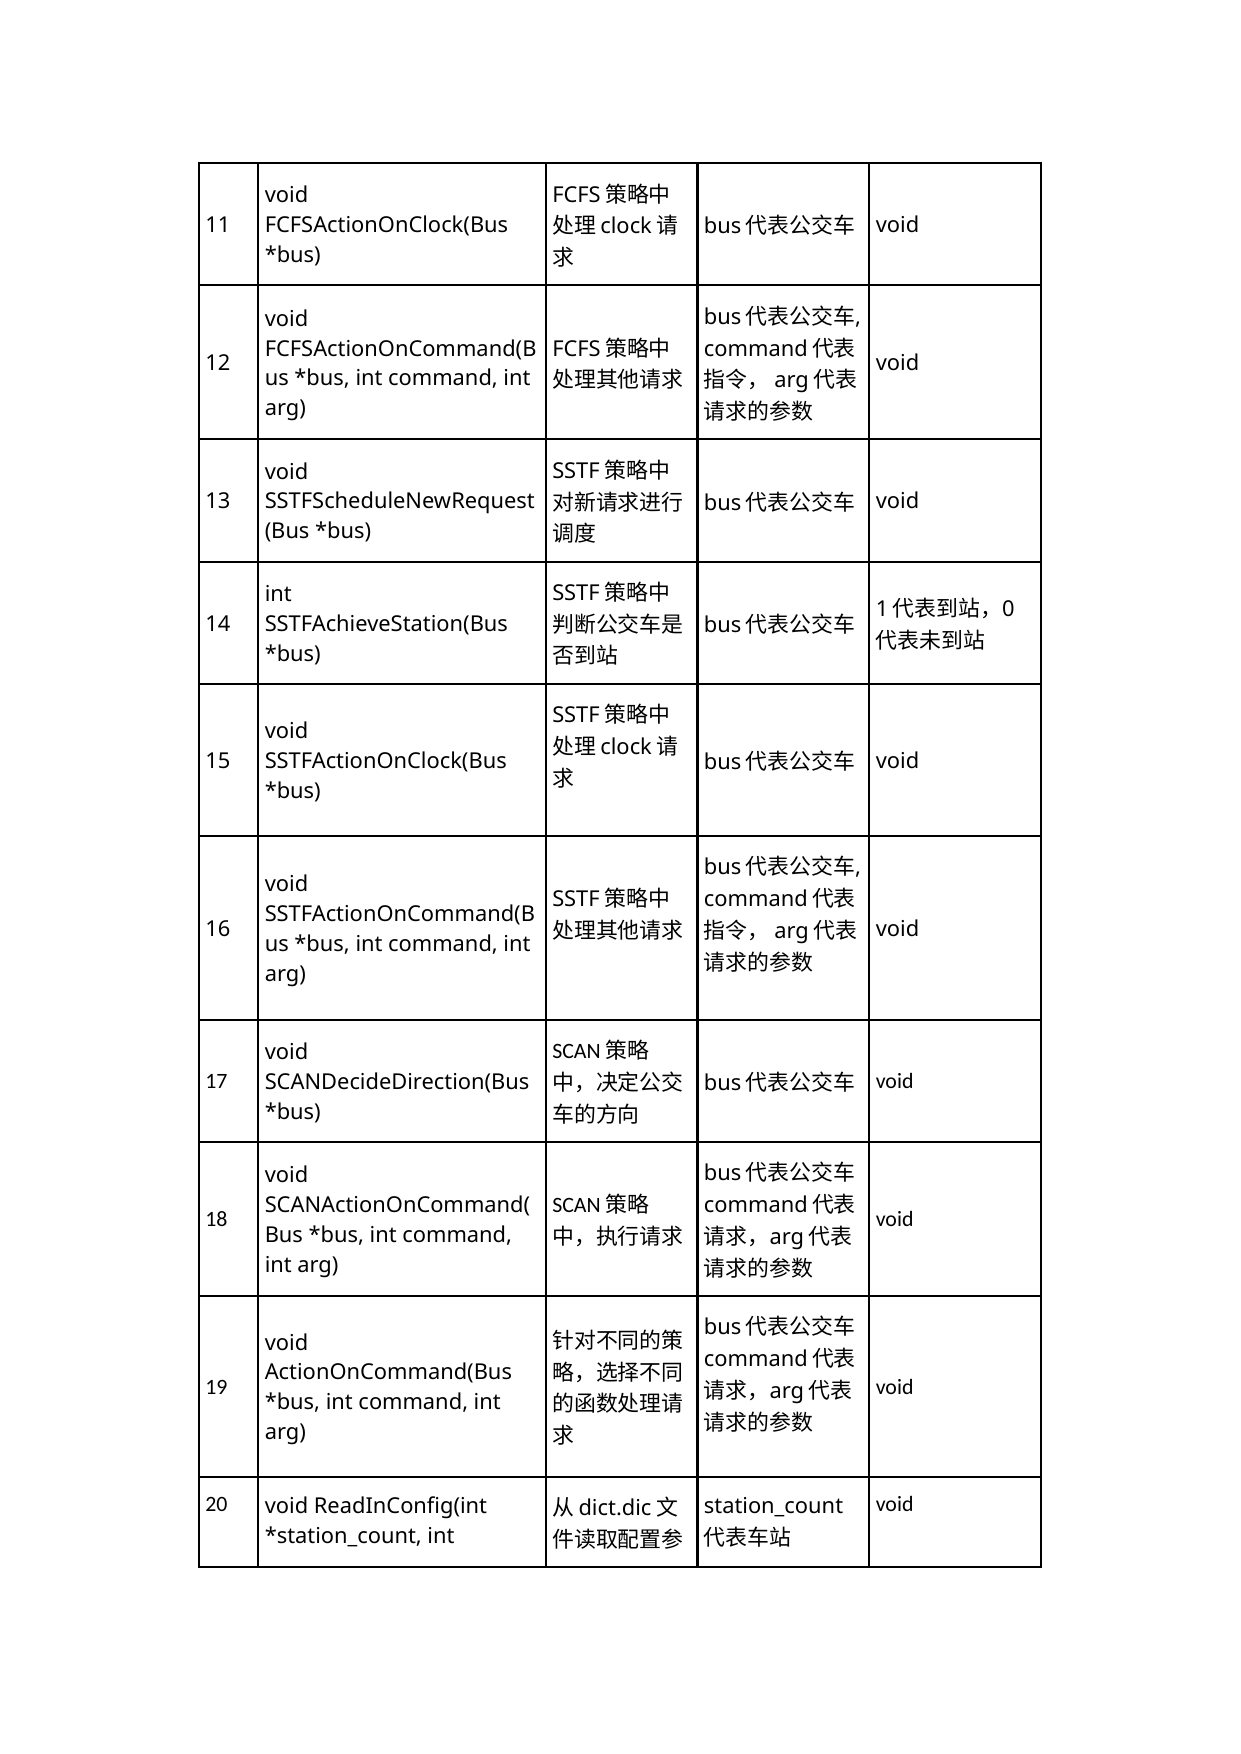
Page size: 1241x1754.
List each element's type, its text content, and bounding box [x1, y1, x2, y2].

table_cell SSTF策略中处理clock请求 [547, 685, 696, 835]
table_cell 14 [200, 563, 257, 683]
table_cell SSTF策略中判断公交车是否到站 [547, 563, 696, 683]
table_cell int SSTFAchieveStation(Bus *bus) [259, 563, 545, 683]
table_cell bus代表公交车command代表请求，arg代表请求的参数 [699, 1143, 868, 1295]
table_cell void [870, 1478, 1040, 1566]
table_cell void [870, 164, 1040, 284]
table_cell 16 [200, 837, 257, 1019]
table_cell SCAN策略中，执行请求 [547, 1143, 696, 1295]
table_cell 19 [200, 1297, 257, 1476]
table_cell 18 [200, 1143, 257, 1295]
table_cell bus代表公交车, command代表指令， arg代表请求的参数 [699, 837, 868, 1019]
table_cell void SSTFActionOnCommand(Bus *bus, int command, int arg) [259, 837, 545, 1019]
table_cell void [870, 1297, 1040, 1476]
table_cell SSTF策略中处理其他请求 [547, 837, 696, 1019]
table_cell bus代表公交车 [699, 440, 868, 561]
table_cell void [870, 837, 1040, 1019]
table_cell void [870, 1143, 1040, 1295]
table_cell void SSTFActionOnClock(Bus *bus) [259, 685, 545, 835]
table_cell 12 [200, 286, 257, 438]
table_cell SSTF策略中对新请求进行调度 [547, 440, 696, 561]
table_cell 20 [200, 1478, 257, 1566]
table_cell void [870, 1021, 1040, 1141]
table_cell void [870, 440, 1040, 561]
table_cell 11 [200, 164, 257, 284]
table_cell bus代表公交车 [699, 164, 868, 284]
table_cell void SSTFScheduleNewRequest(Bus *bus) [259, 440, 545, 561]
table_cell void SCANActionOnCommand(Bus *bus, int command, int arg) [259, 1143, 545, 1295]
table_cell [259, 1478, 545, 1566]
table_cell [699, 1478, 868, 1566]
table_cell void SCANDecideDirection(Bus *bus) [259, 1021, 545, 1141]
table_cell FCFS策略中处理其他请求 [547, 286, 696, 438]
table_cell bus代表公交车 [699, 563, 868, 683]
table_cell void ActionOnCommand(Bus *bus, int command, int arg) [259, 1297, 545, 1476]
table_cell void FCFSActionOnClock(Bus *bus) [259, 164, 545, 284]
table_cell 15 [200, 685, 257, 835]
table_cell FCFS策略中处理clock请求 [547, 164, 696, 284]
table_cell SCAN策略中，决定公交车的方向 [547, 1021, 696, 1141]
table_cell bus代表公交车 [699, 685, 868, 835]
table_cell bus代表公交车command代表请求，arg代表请求的参数 [699, 1297, 868, 1476]
table_cell 13 [200, 440, 257, 561]
table_cell 针对不同的策略，选择不同的函数处理请求 [547, 1297, 696, 1476]
table_cell void [870, 286, 1040, 438]
table_cell void FCFSActionOnCommand(Bus *bus, int command, int arg) [259, 286, 545, 438]
table_cell void [870, 685, 1040, 835]
table_cell 17 [200, 1021, 257, 1141]
table_cell 1代表到站，0代表未到站 [870, 563, 1040, 683]
table_cell bus代表公交车 [699, 1021, 868, 1141]
table_cell bus代表公交车, command代表指令， arg代表请求的参数 [699, 286, 868, 438]
table_cell 从dict.dic文件读取配置参数 [547, 1478, 696, 1566]
